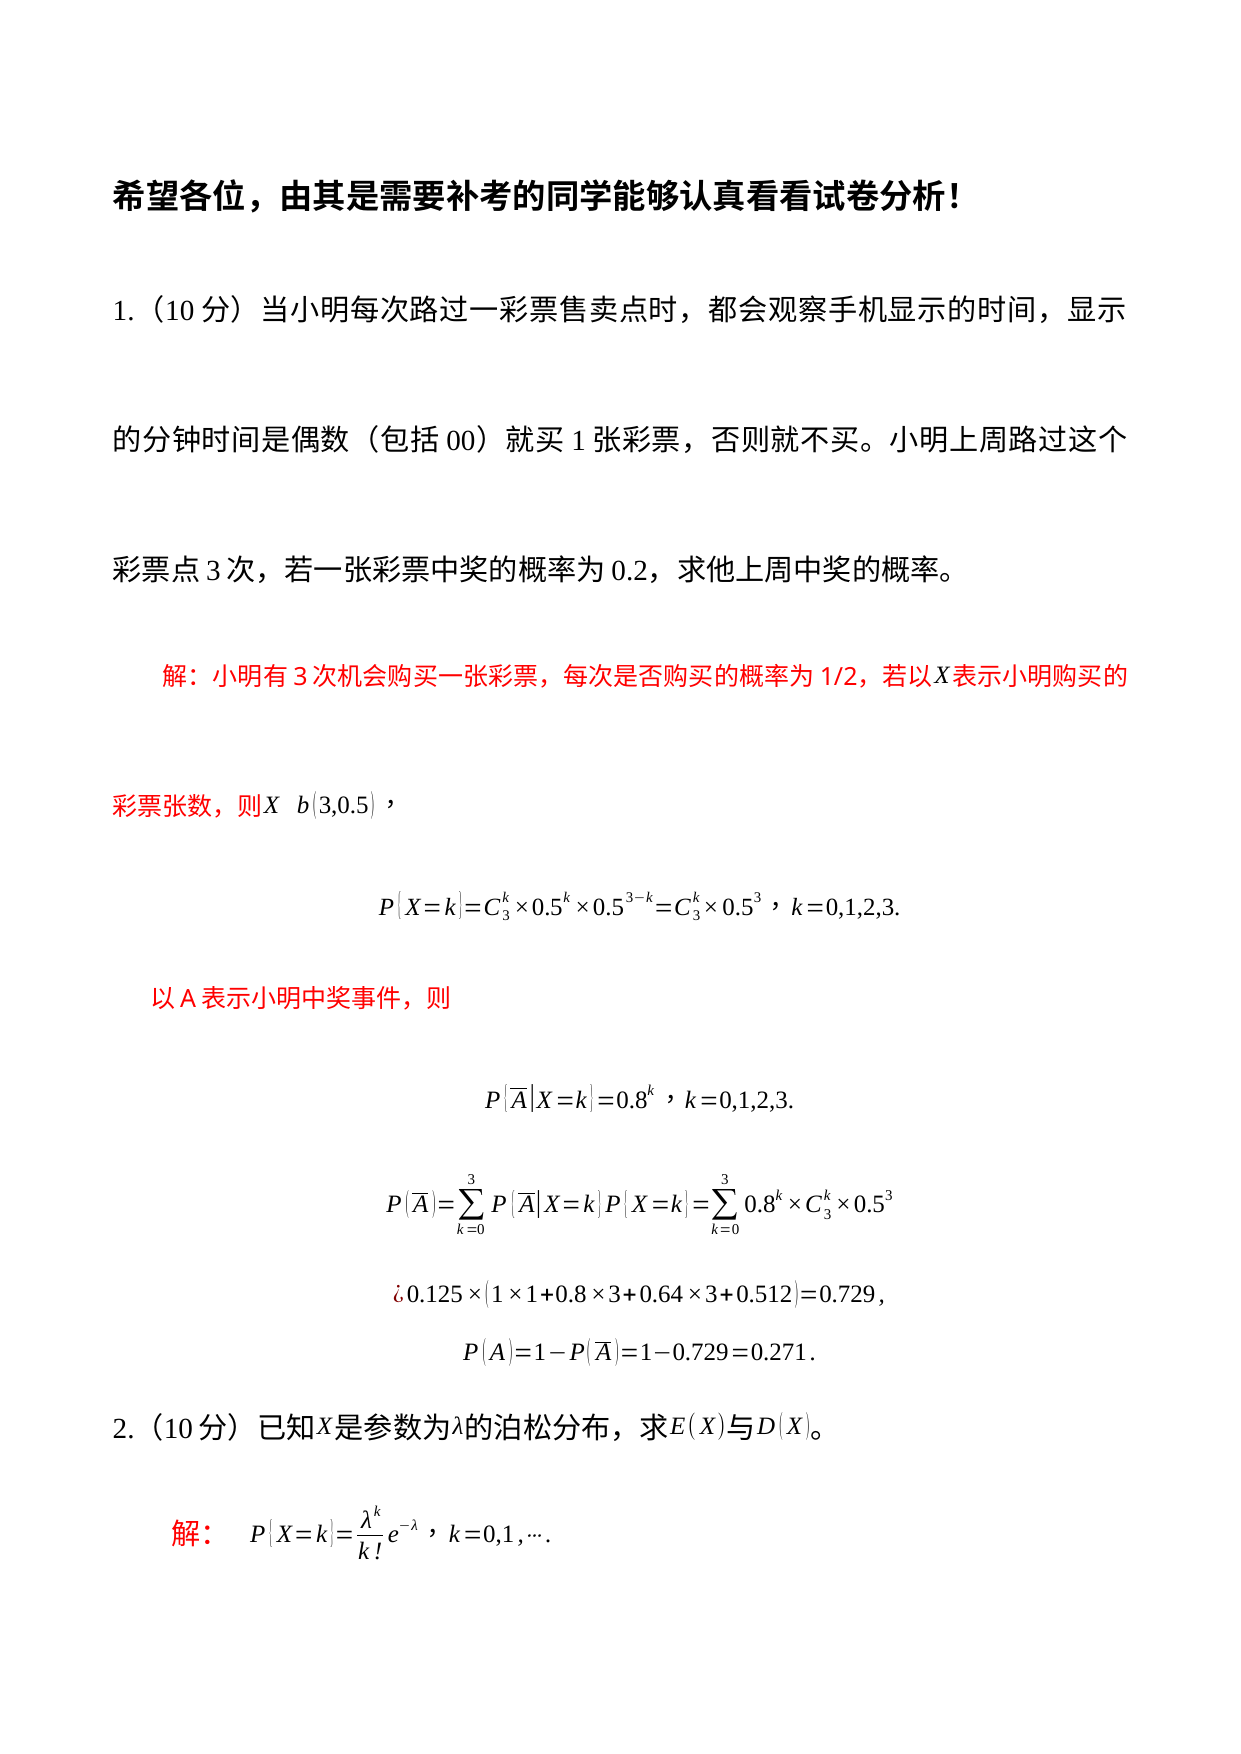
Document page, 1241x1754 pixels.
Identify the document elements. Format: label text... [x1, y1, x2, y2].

list 2.（10分）已知是参数为的泊松分布，求与。 [112, 1393, 1128, 1458]
text 解： [112, 1501, 1128, 1566]
text 解：小明有3次机会购买一张彩票，每次是否购买的概率为1/2，若以表示小明购买的彩票张数，则 [112, 642, 1128, 837]
list 以A表示小明中奖事件，则 [150, 964, 1128, 1029]
list 1.（10分）当小明每次路过一彩票售卖点时，都会观察手机显示的时间，显示的分钟时间是偶数（包括00）就买1张彩票，否则就不买。小明上周路过这个彩票点3次，若一张彩票中奖的概率为0.2，求他上周中奖的概率。 [112, 275, 1128, 600]
list 希望各位，由其是需要补考的同学能够认真看看试卷分析！ [112, 162, 1128, 227]
